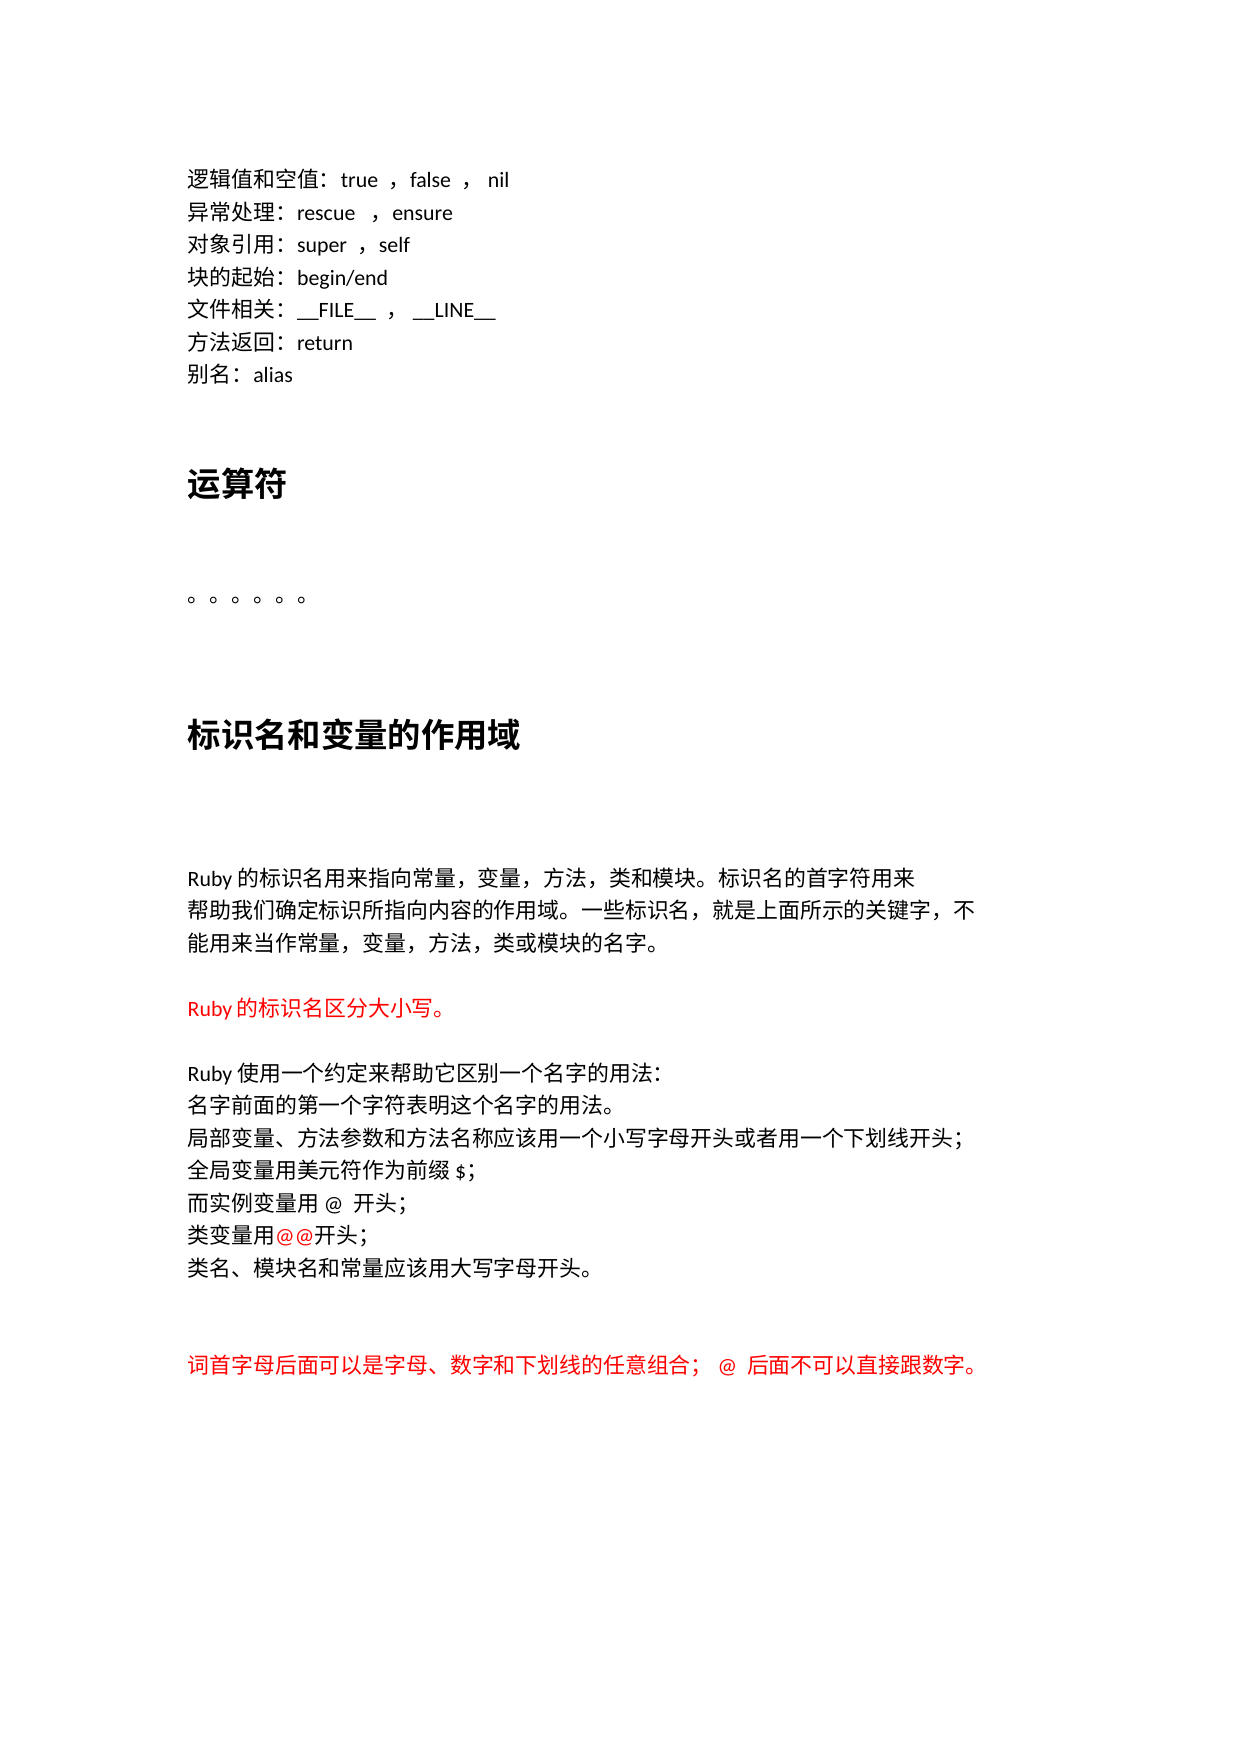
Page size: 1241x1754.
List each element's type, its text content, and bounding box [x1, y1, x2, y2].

text Ruby 的标识名用来指向常量，变量，方法，类和模块。标识名的首字符用来 [187, 861, 1053, 893]
text 能用来当作常量，变量，方法，类或模块的名字。 [187, 926, 1053, 958]
text 名字前面的第一个字符表明这个名字的用法。 [187, 1088, 1053, 1121]
text 文件相关：__FILE__ ， __LINE__ [187, 292, 1053, 324]
text 别名：alias [187, 357, 1053, 389]
text 对象引用：super ，self [187, 227, 1053, 259]
text 局部变量、方法参数和方法名称应该用一个小写字母开头或者用一个下划线开头； [187, 1121, 1053, 1153]
text 。。。。。。 [187, 576, 1053, 609]
text 异常处理：rescue ，ensure [187, 194, 1053, 227]
text 词首字母后面可以是字母、数字和下划线的任意组合； @ 后面不可以直接跟数字。 [187, 1348, 1053, 1381]
text 而实例变量用 @ 开头； [187, 1186, 1053, 1218]
text 全局变量用美元符作为前缀 $； [187, 1153, 1053, 1186]
text 块的起始：begin/end [187, 259, 1053, 292]
subtitle 标识名和变量的作用域 [187, 701, 1053, 766]
text 类变量用@@开头； [187, 1218, 1053, 1251]
text 逻辑值和空值：true ，false ， nil [187, 162, 1053, 194]
subtitle 运算符 [187, 449, 1053, 514]
text Ruby的标识名区分大小写。 [187, 991, 1053, 1023]
text 类名、模块名和常量应该用大写字母开头。 [187, 1251, 1053, 1283]
text 方法返回：return [187, 324, 1053, 357]
text Ruby 使用一个约定来帮助它区别一个名字的用法： [187, 1056, 1053, 1088]
text 帮助我们确定标识所指向内容的作用域。一些标识名，就是上面所示的关键字，不 [187, 893, 1053, 926]
